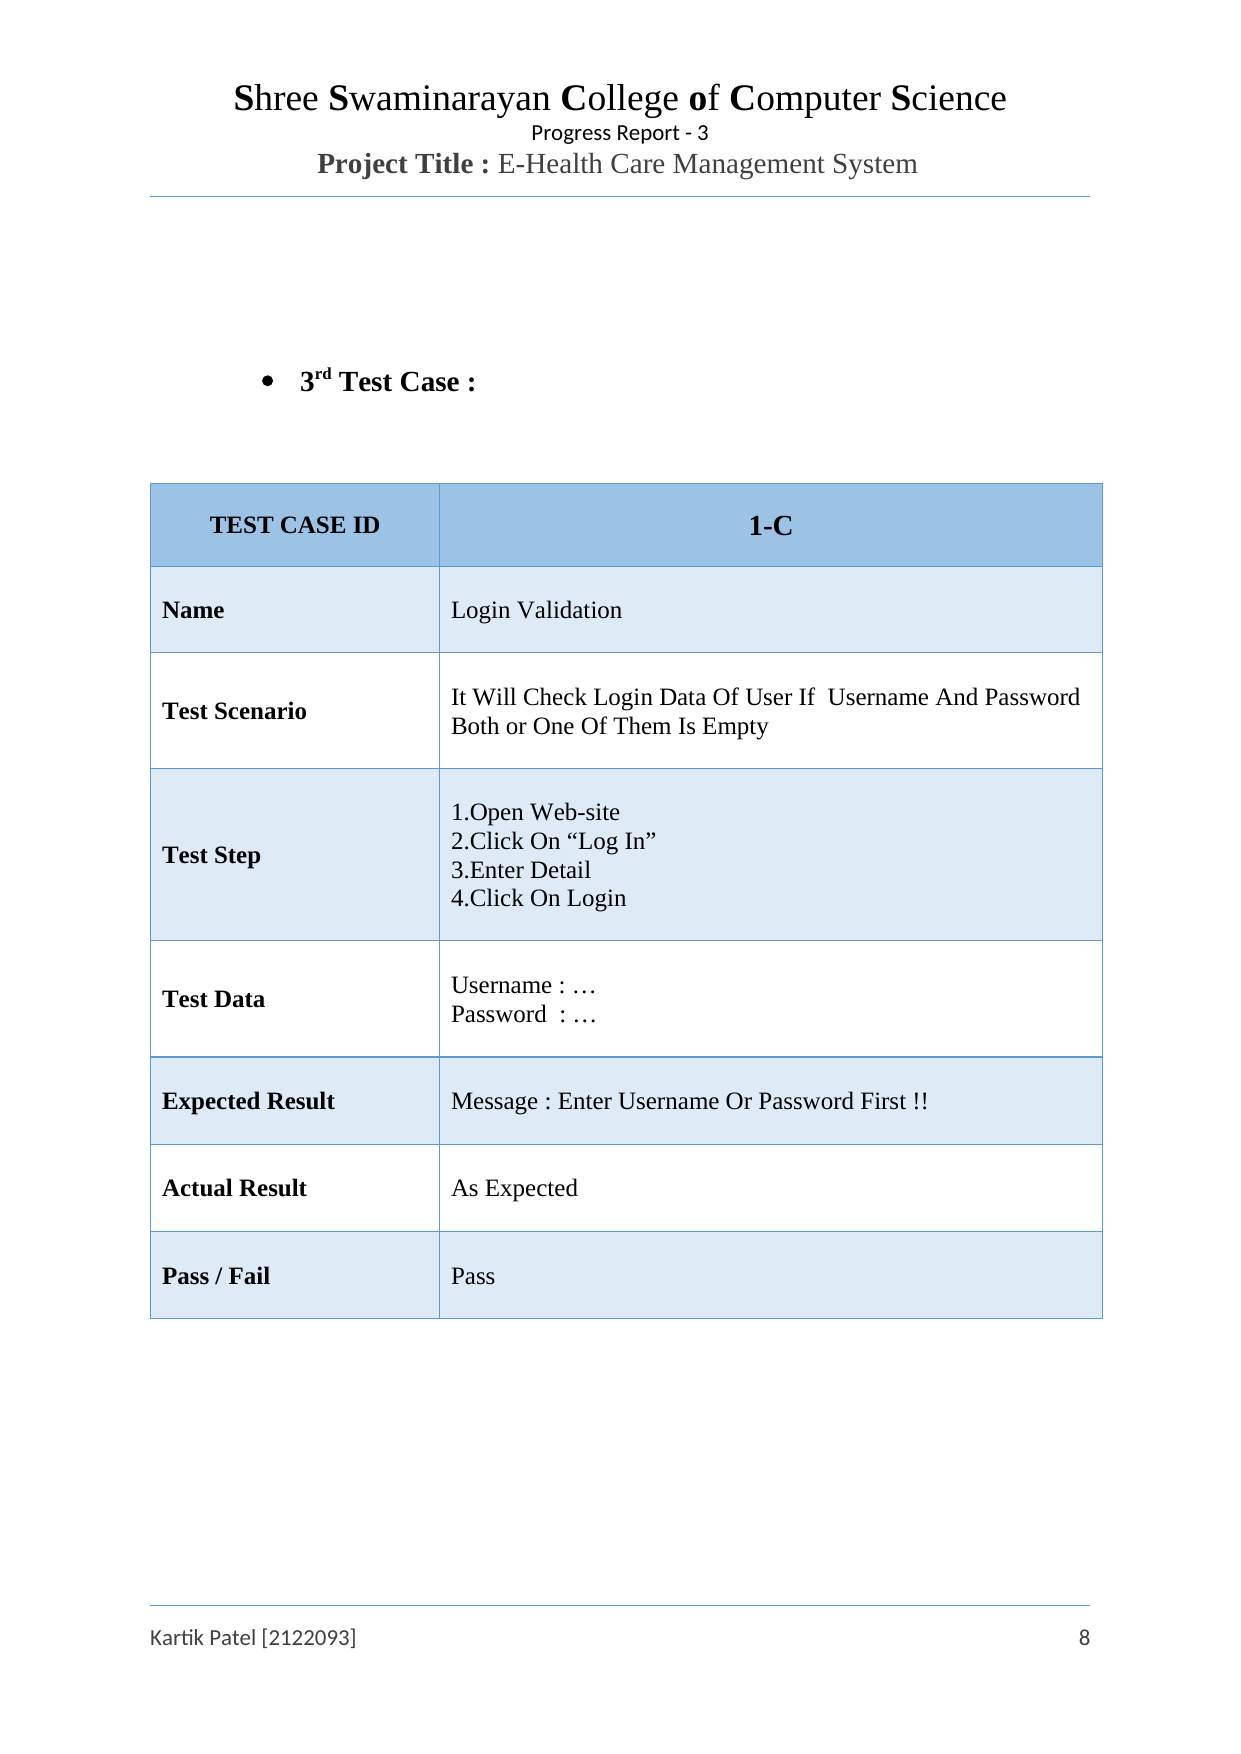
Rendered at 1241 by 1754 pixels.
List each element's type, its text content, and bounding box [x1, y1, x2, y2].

table_cell Pass / Fail [151, 1232, 439, 1318]
table_cell Expected Result [151, 1058, 439, 1144]
table_cell Test Data [151, 941, 439, 1056]
table_header 1-C [440, 484, 1102, 566]
table_cell As Expected [440, 1145, 1102, 1231]
list 3rd Test Case : [262, 364, 1090, 464]
table_cell Pass [440, 1232, 1102, 1318]
table_cell Actual Result [151, 1145, 439, 1231]
table_cell It Will Check Login Data Of User If Username And Password Both or One Of Them Is Empty [440, 653, 1102, 767]
table_cell 1.Open Web-site 2.Click On “Log In” 3.Enter Detail 4.Click On Login [440, 769, 1102, 940]
table_cell Message : Enter Username Or Password First !! [440, 1058, 1102, 1144]
table_cell Login Validation [440, 567, 1102, 652]
table_cell Test Scenario [151, 653, 439, 767]
table_header TEST CASE ID [151, 484, 439, 566]
table_cell Name [151, 567, 439, 652]
table_cell Test Step [151, 769, 439, 940]
table_cell Username : … Password : … [440, 941, 1102, 1056]
